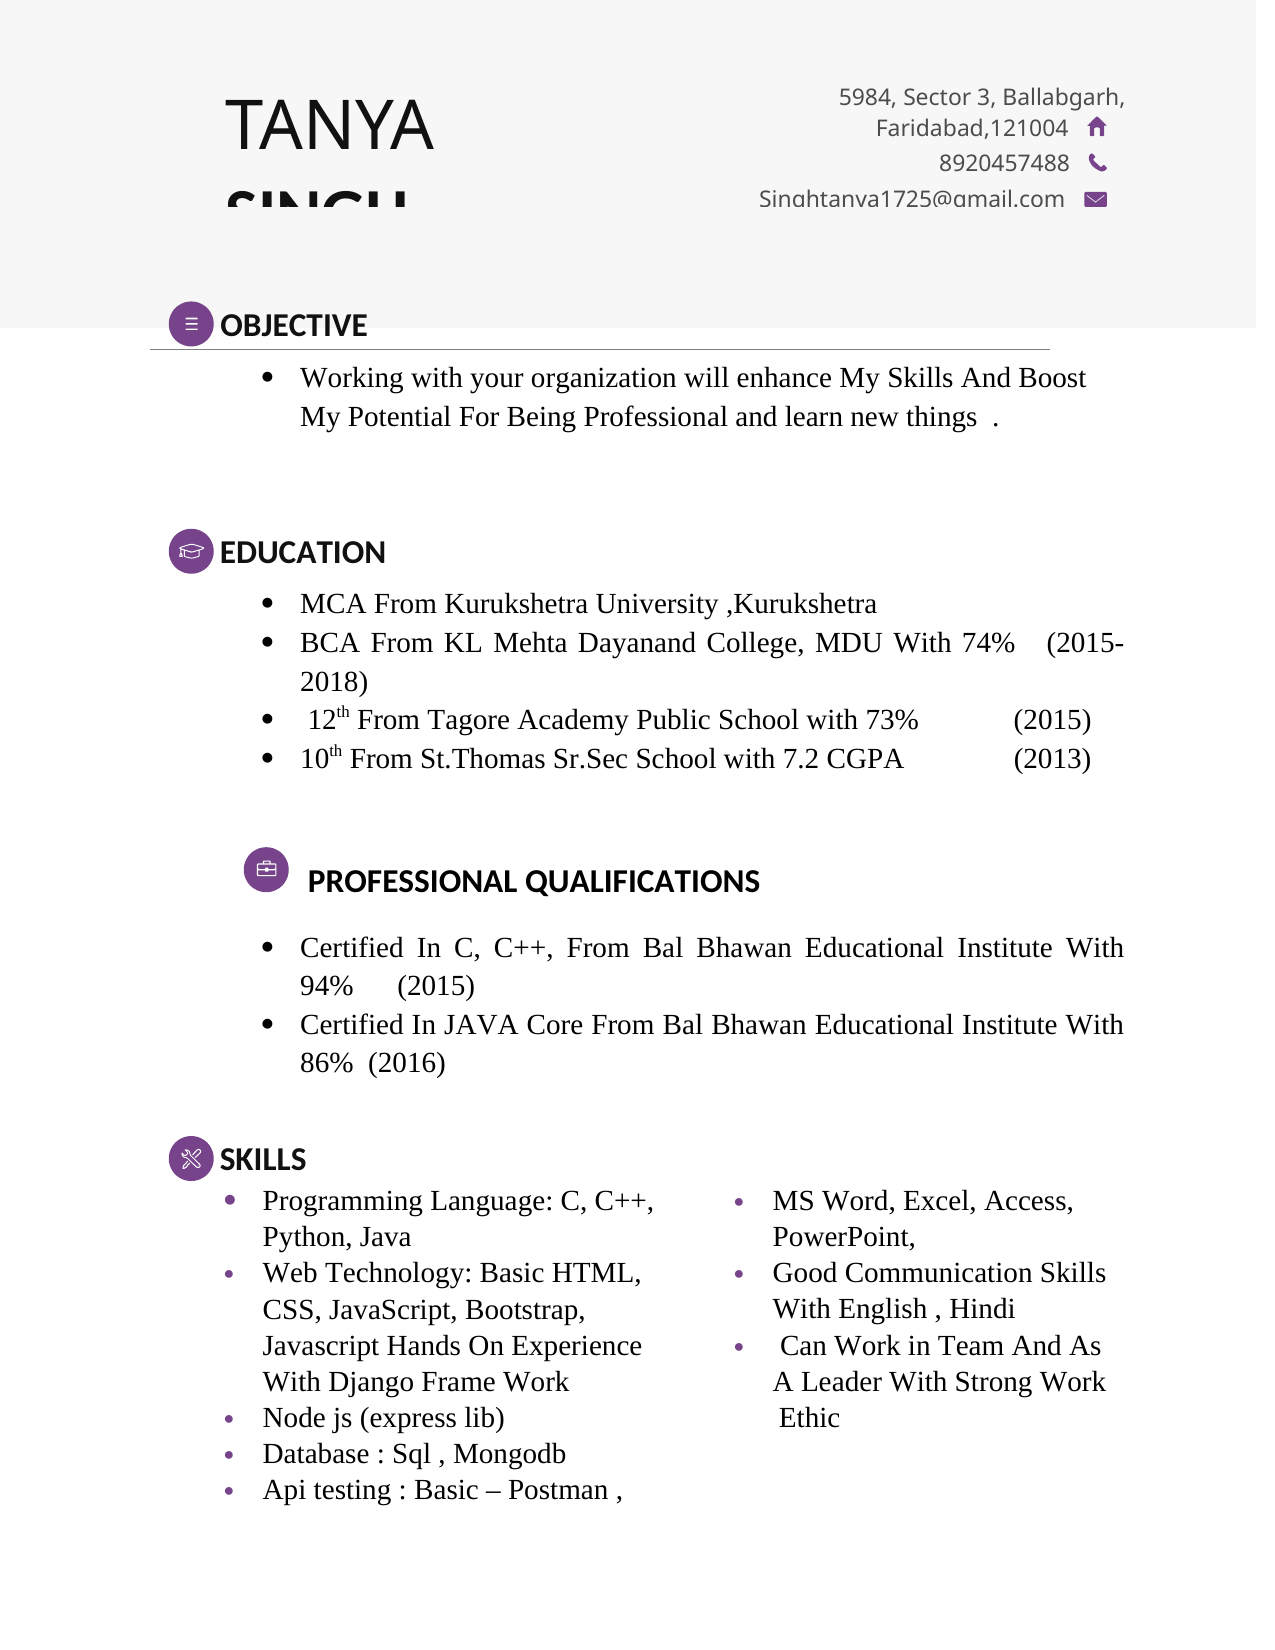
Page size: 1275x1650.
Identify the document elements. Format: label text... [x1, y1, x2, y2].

list Certified In JAVA Core From Bal Bhawan Educational Institute With 86% (2016) [262, 1007, 1125, 1079]
table_header TANYA SIngh [226, 76, 736, 279]
list MCA From Kurukshetra University ,Kurukshetra [262, 586, 1125, 620]
text PROFESSIONAL QUALIFICATIONS [225, 847, 1125, 901]
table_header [675, 1183, 1125, 1506]
list Certified In C, C++, From Bal Bhawan Educational Institute With 94% (2015) [262, 930, 1125, 1002]
table_header [150, 506, 219, 576]
list 10th From St.Thomas Sr.Sec School with 7.2 CGPA (2013) [262, 741, 1125, 774]
list BCA From KL Mehta Dayanand College, MDU With 74% (2015-2018) [262, 625, 1125, 697]
table_header [220, 279, 1050, 349]
table_header [220, 1113, 1050, 1183]
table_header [225, 1183, 675, 1506]
table_header [150, 279, 220, 349]
list 12th From Tagore Academy Public School with 73% (2015) [262, 702, 1125, 736]
table_header [150, 1113, 219, 1183]
list Working with your organization will enhance My Skills And Boost My Potential For Being Professional and learn new things . [262, 360, 1125, 432]
table_header [220, 506, 1050, 576]
table_header [736, 76, 1126, 279]
